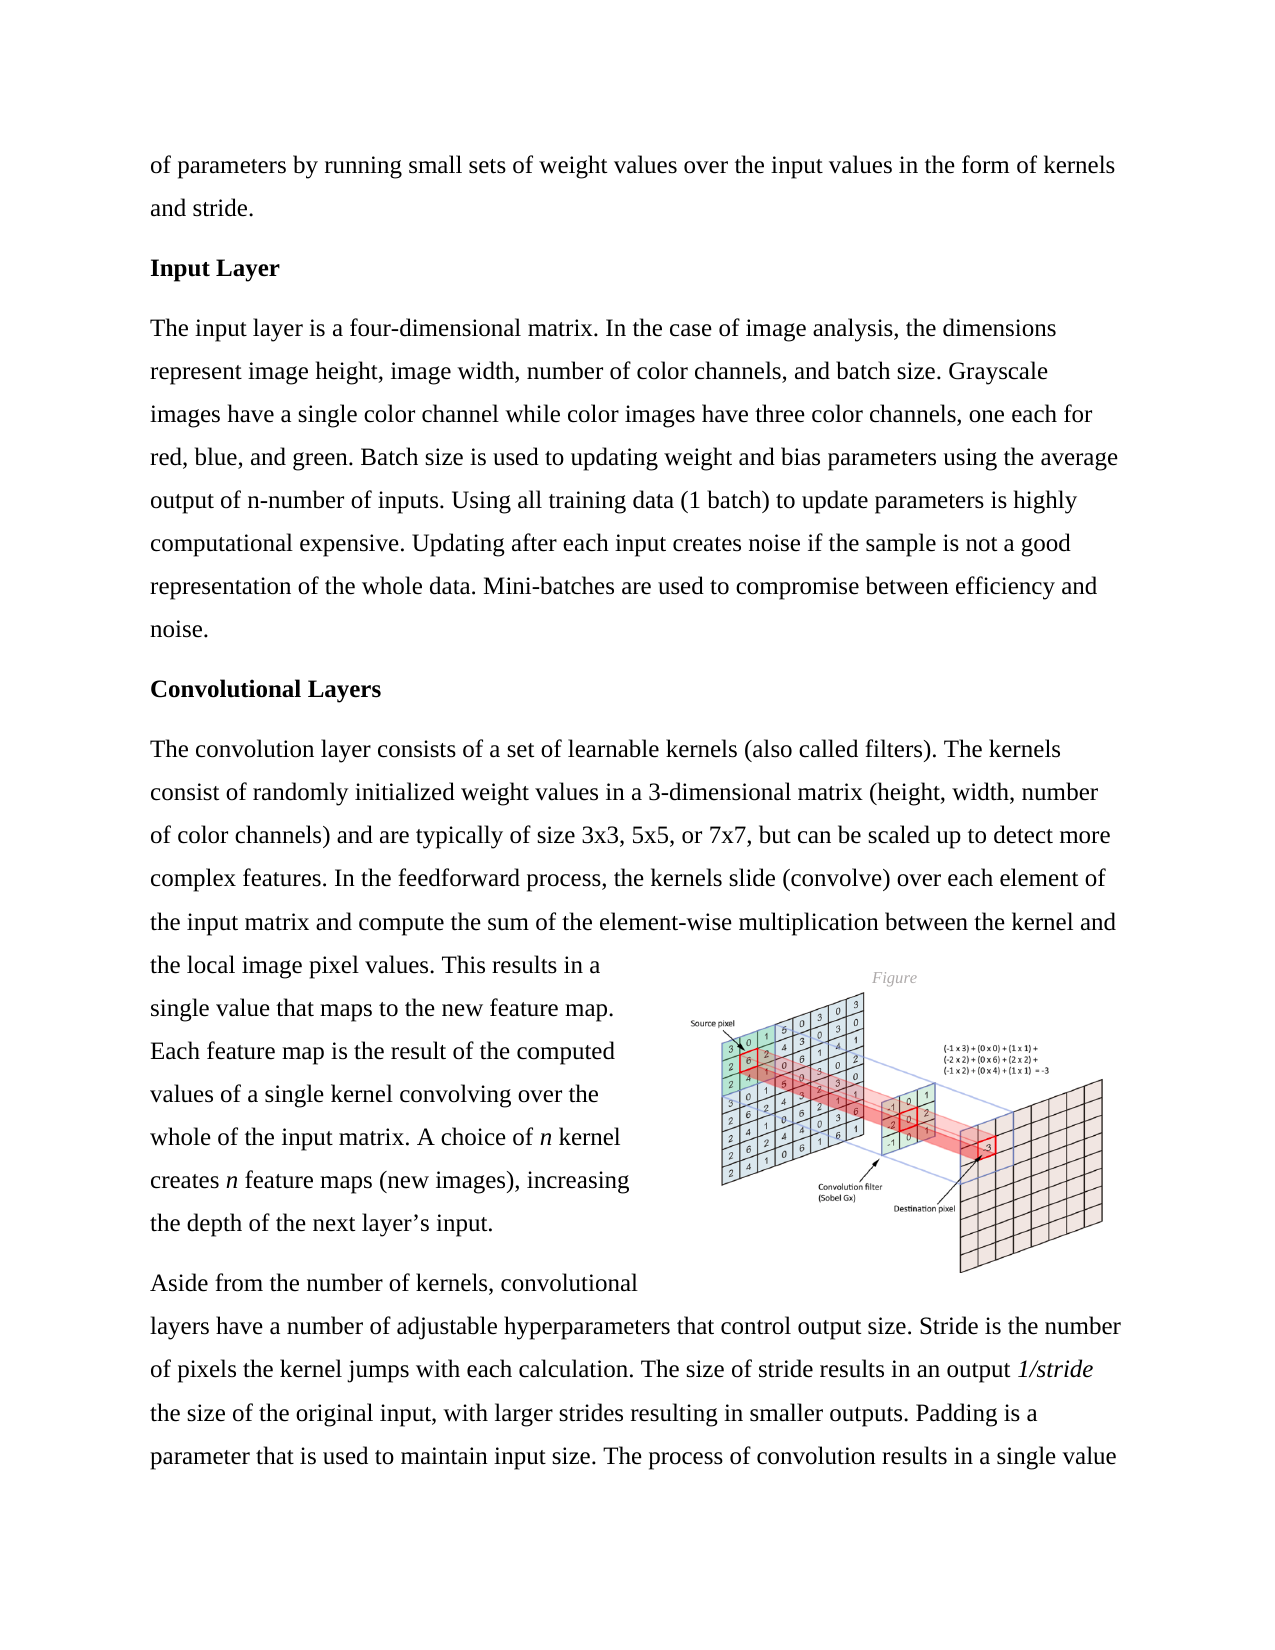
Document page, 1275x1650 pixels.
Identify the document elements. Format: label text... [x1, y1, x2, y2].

text The input layer is a four-dimensional matrix. In the case of image analysis, the dimensions represent image height, image width, number of color channels, and batch size. Grayscale images have a single color channel while color images have three color channels, one each for red, blue, and green. Batch size is used to updating weight and bias parameters using the average output of n-number of inputs. Using all training data (1 batch) to update parameters is highly computational expensive. Updating after each input creates noise if the sample is not a good representation of the whole data. Mini-batches are used to compromise between efficiency and noise. [150, 313, 1125, 643]
text Convolutional Layers [150, 674, 1125, 703]
picture [686, 988, 1105, 1273]
text Input Layer [150, 253, 1125, 282]
